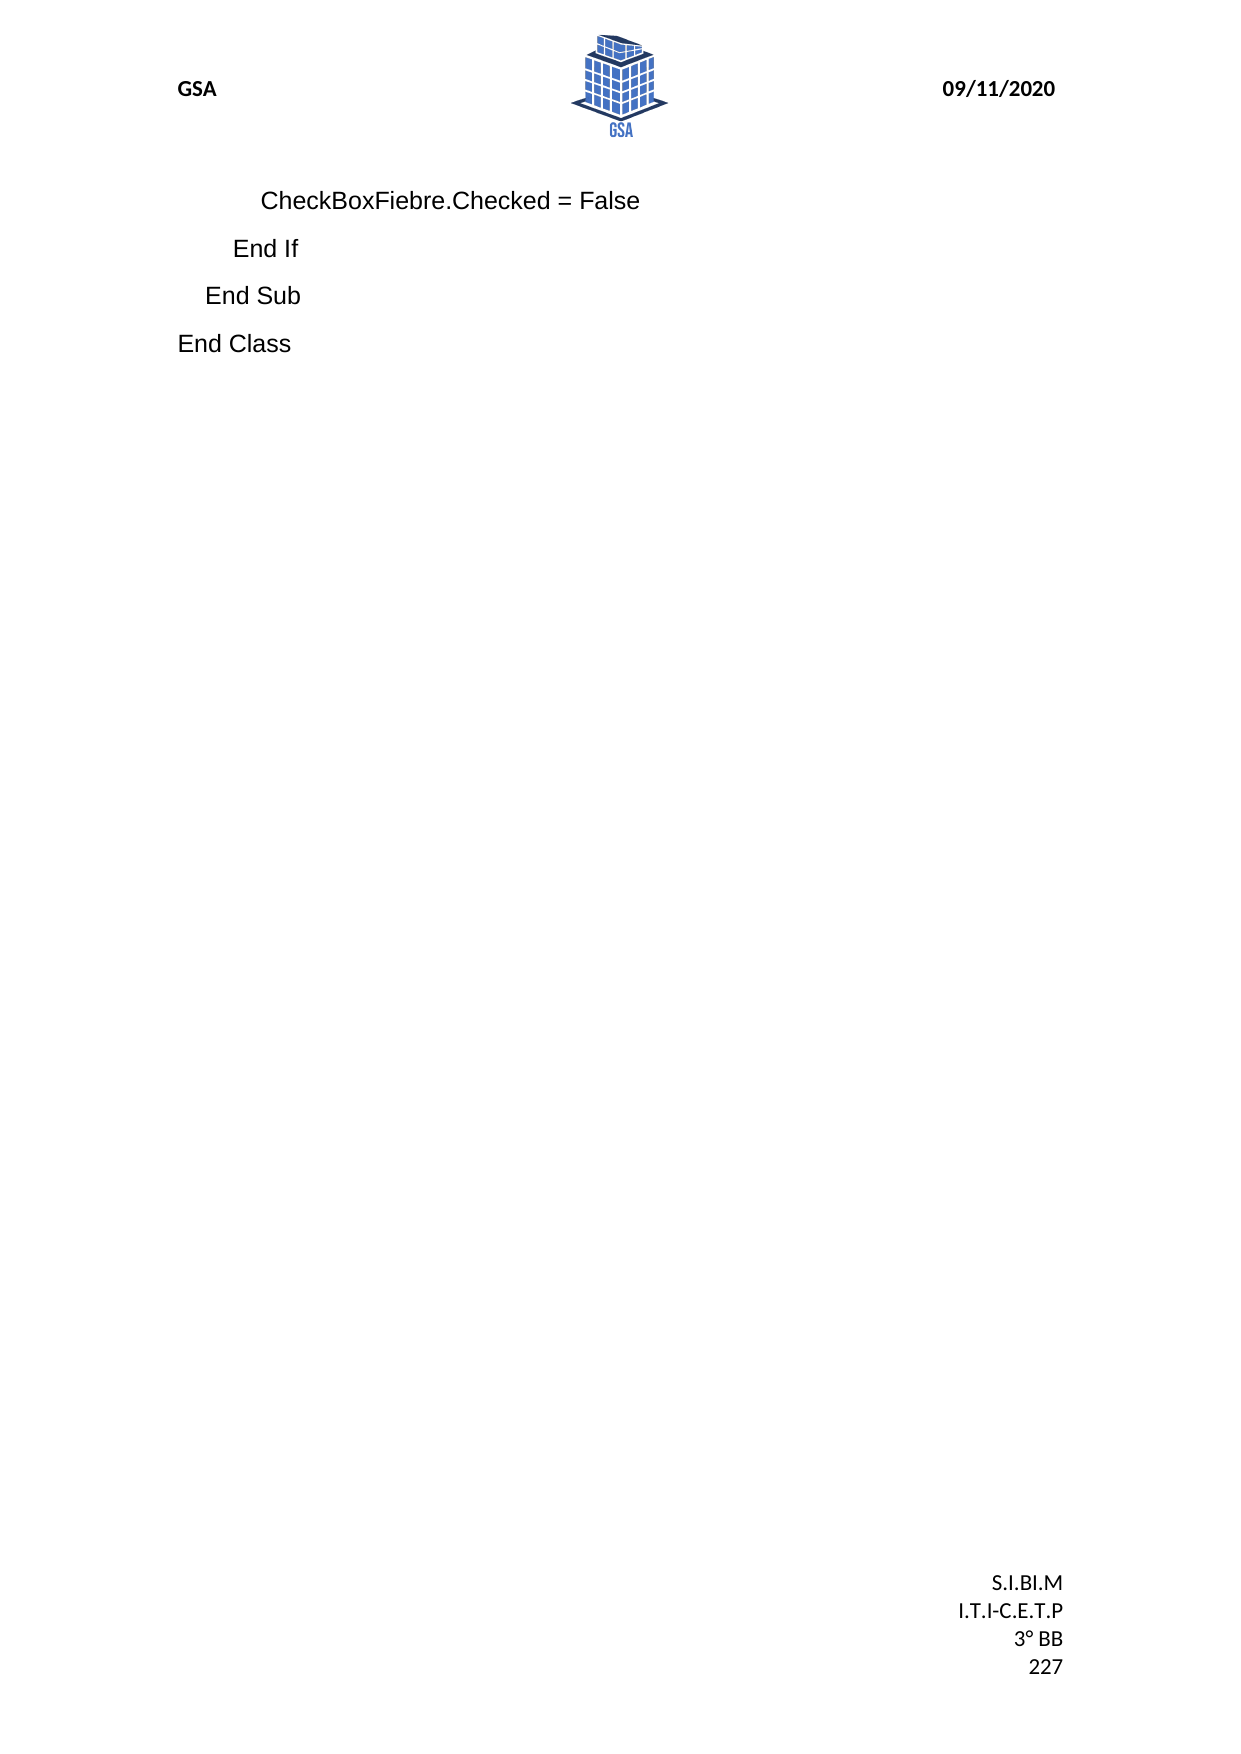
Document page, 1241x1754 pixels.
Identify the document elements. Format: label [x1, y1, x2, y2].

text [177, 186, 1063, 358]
picture [568, 34, 672, 138]
